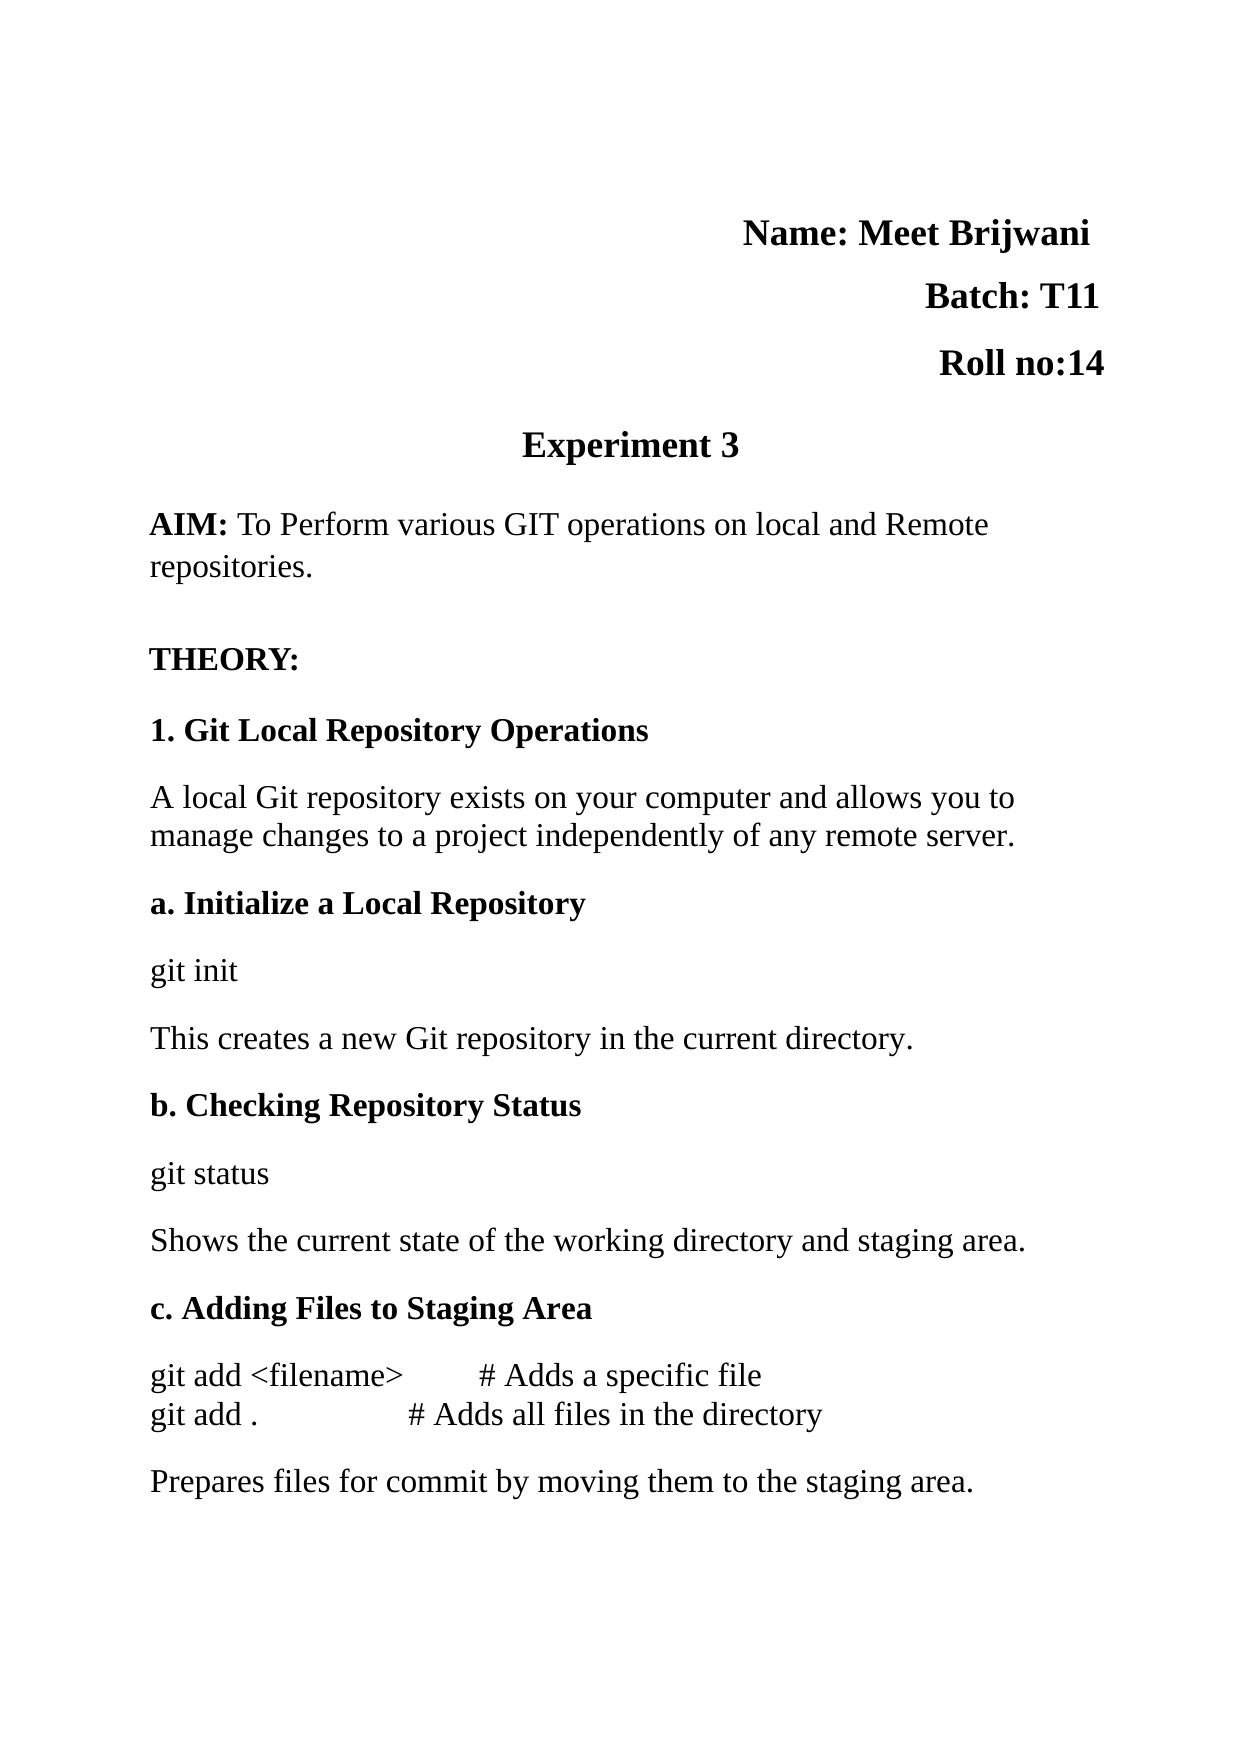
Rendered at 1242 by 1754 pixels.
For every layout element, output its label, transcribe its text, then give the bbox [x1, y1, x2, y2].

text 1. Git Local Repository Operations [150, 710, 1107, 748]
text Name: Meet Brijwani [150, 210, 1090, 253]
text git add . # Adds all files in the directory [150, 1394, 1107, 1432]
text Prepares files for commit by moving them to the staging area. [150, 1461, 1107, 1500]
text git init [150, 951, 1107, 989]
text git add <filename> # Adds a specific file [150, 1356, 1107, 1394]
text A local Git repository exists on your computer and allows you to manage changes to a project independently of any remote server. [150, 777, 1107, 854]
text AIM: To Perform various GIT operations on local and Remote repositories. [149, 505, 1091, 584]
subtitle Roll no:14 Experiment 3 [522, 340, 1107, 466]
text Shows the current state of the working directory and staging area. [150, 1221, 1107, 1259]
text Batch: T11 [150, 273, 1100, 316]
text a. Initialize a Local Repository [150, 883, 1107, 921]
text c. Adding Files to Staging Area [150, 1288, 1107, 1326]
text b. Checking Repository Status [150, 1086, 1107, 1124]
text THEORY: [148, 639, 1107, 678]
text This creates a new Git repository in the current directory. [150, 1018, 1107, 1056]
text git status [150, 1153, 1107, 1191]
